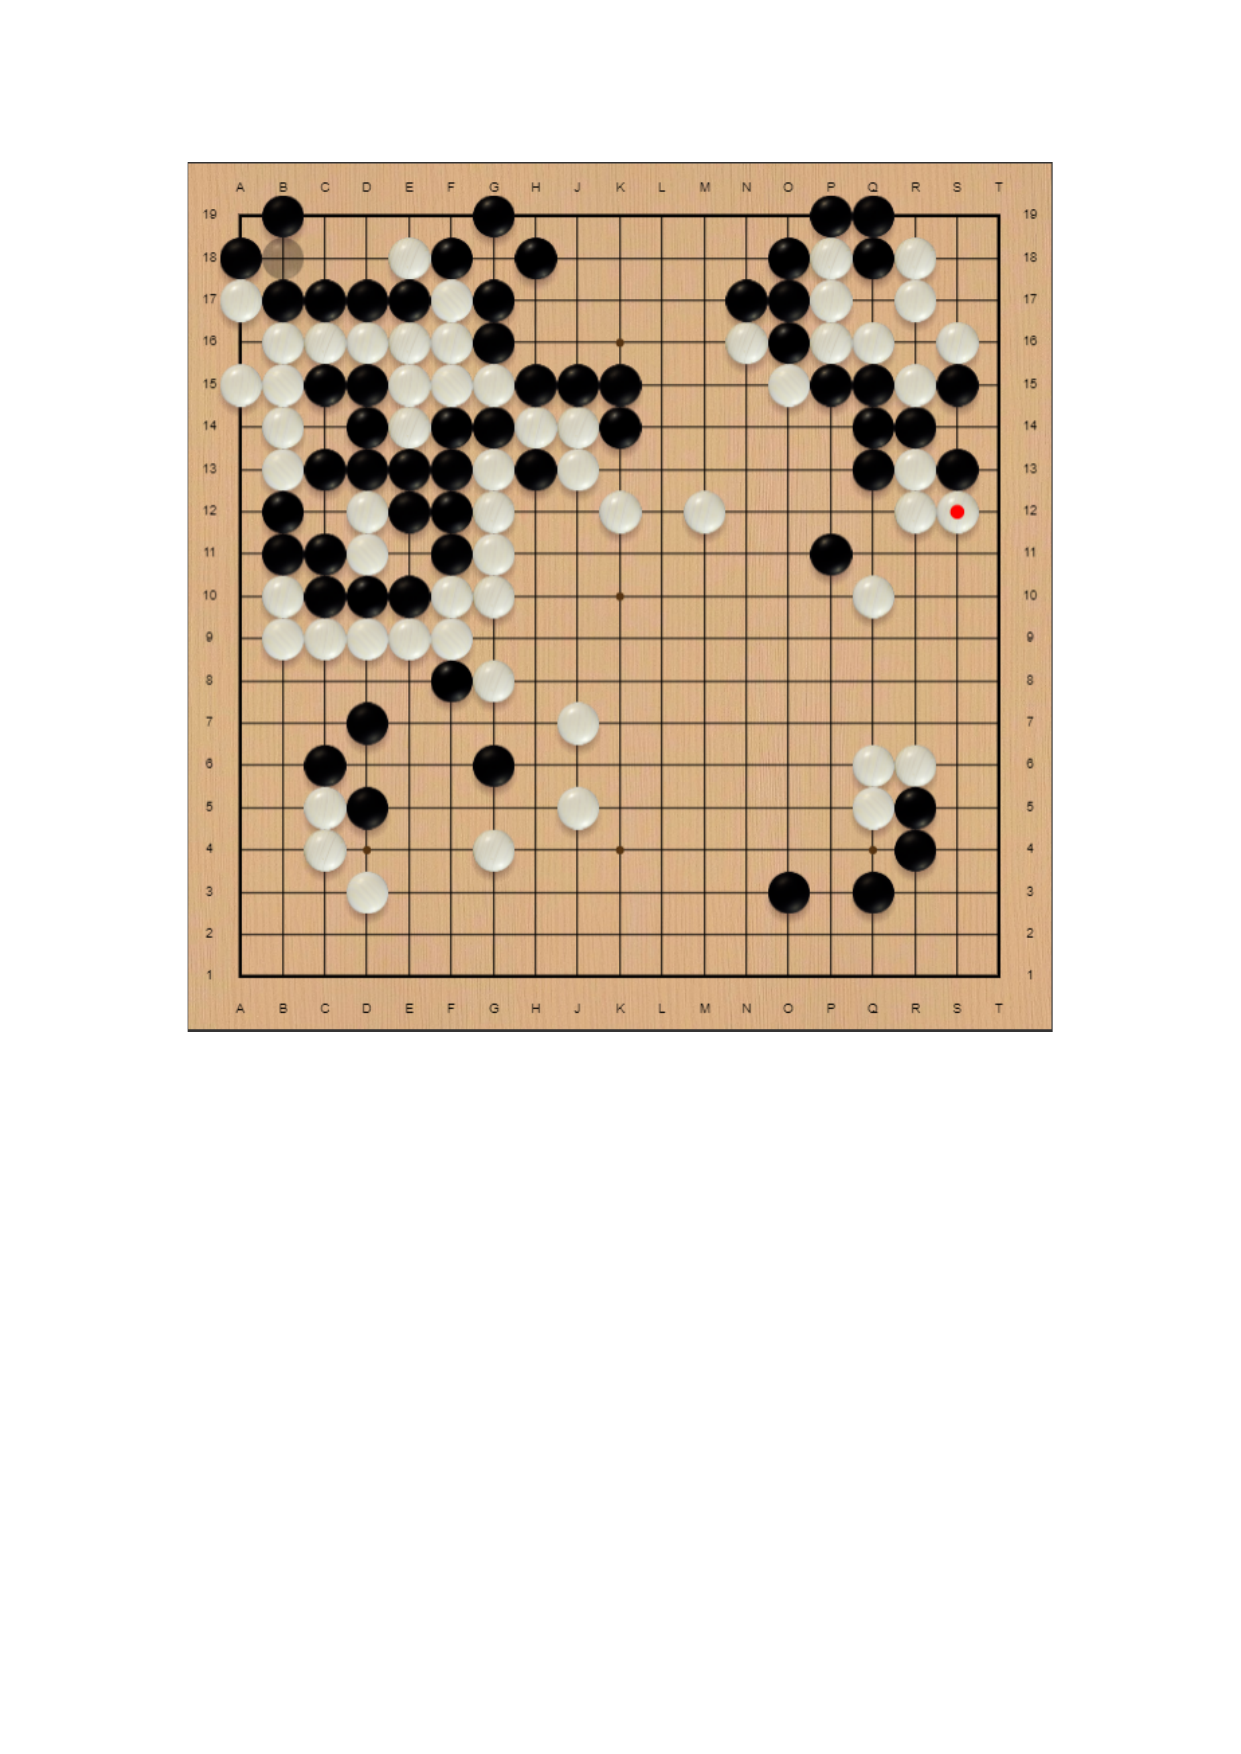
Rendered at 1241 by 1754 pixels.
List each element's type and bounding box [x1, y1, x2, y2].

picture [187, 162, 1053, 1032]
